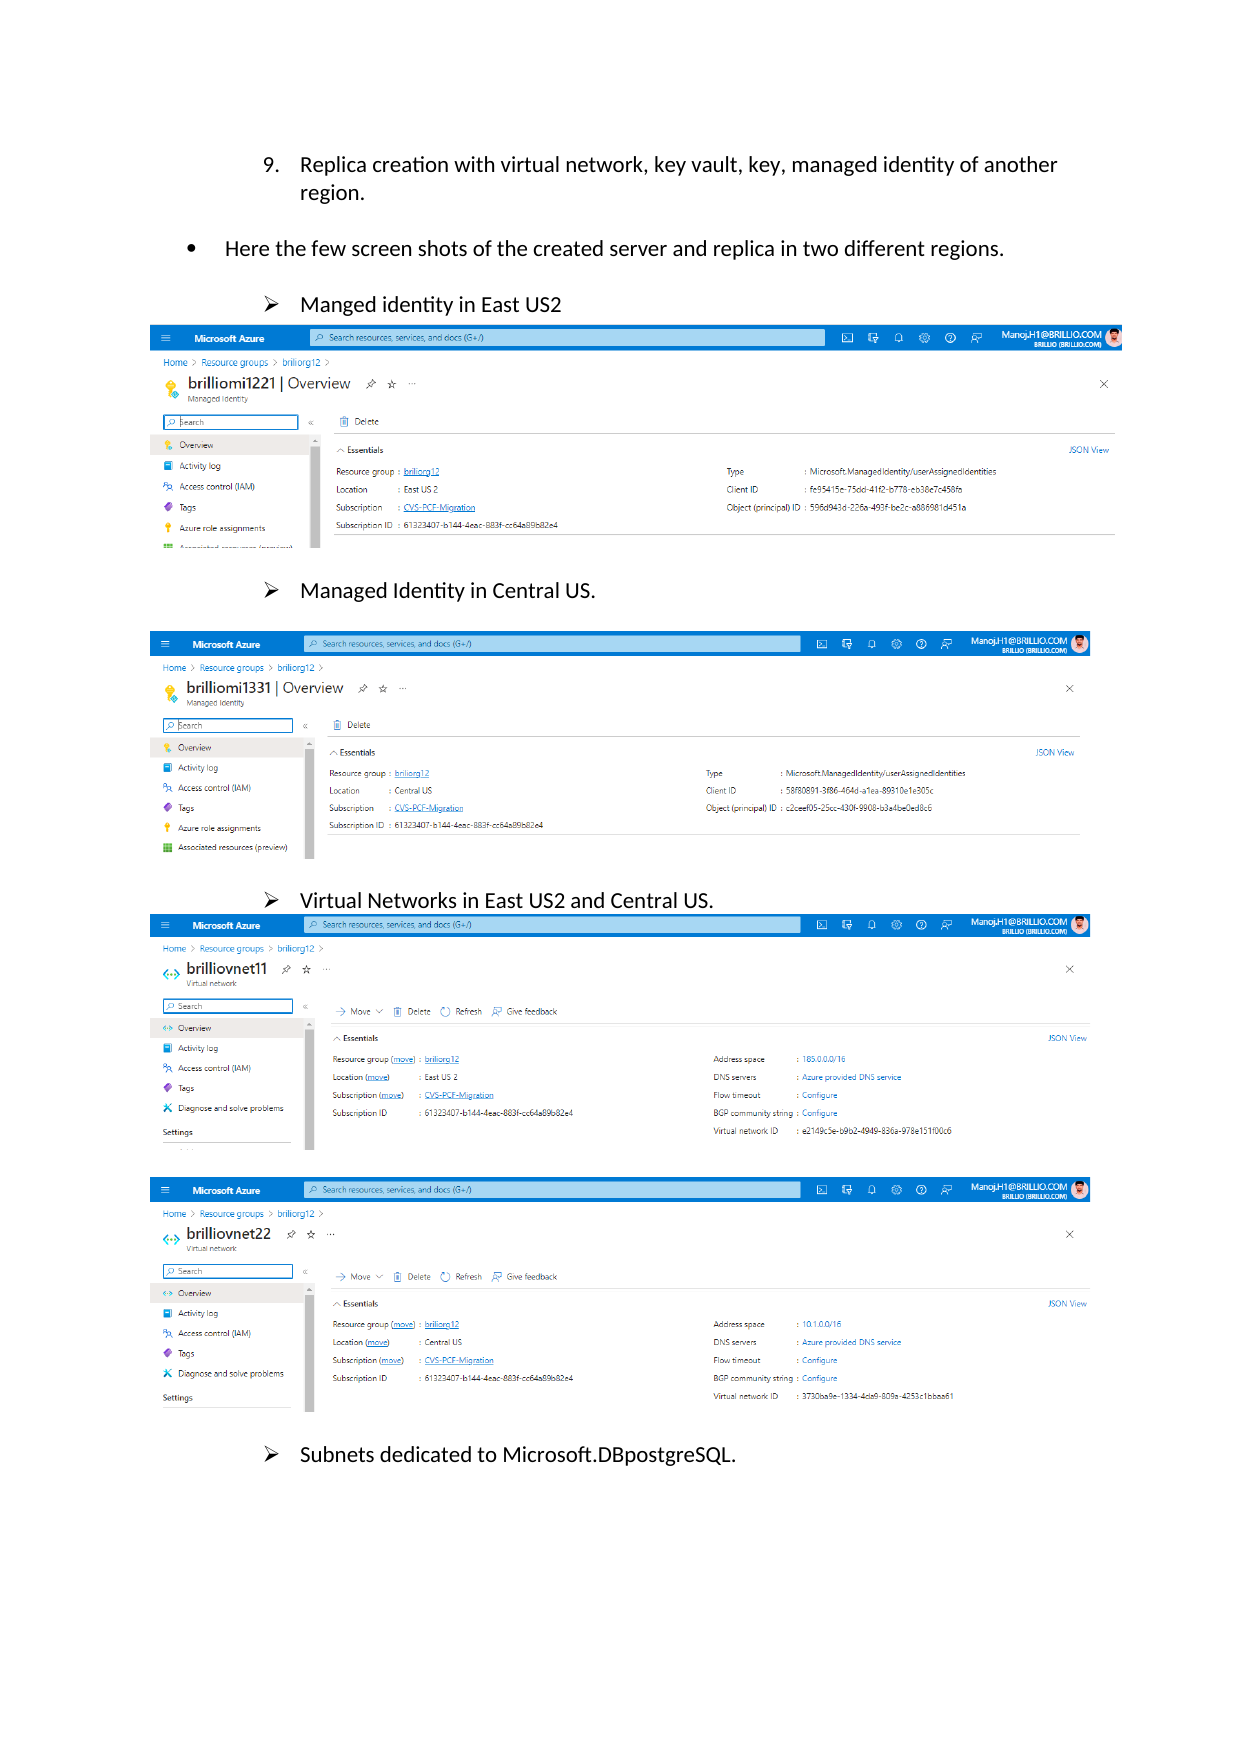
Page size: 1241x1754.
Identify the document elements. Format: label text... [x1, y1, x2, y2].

picture [150, 318, 1122, 548]
picture [150, 631, 1091, 859]
picture [150, 1177, 1091, 1412]
list Here the few screen shots of the created server and replica in two different regions. [187, 234, 1090, 262]
picture [150, 914, 1091, 1150]
list Subnets dedicated to Microsoft.DBpostgreSQL. [262, 1440, 1090, 1468]
list Managed Identity in Central US. [262, 576, 1090, 604]
list Replica creation with virtual network, key vault, key, managed identity of another region. [262, 150, 1090, 206]
list Virtual Networks in East US2 and Central US. [262, 886, 1090, 914]
list Manged identity in East US2 [262, 290, 1090, 318]
